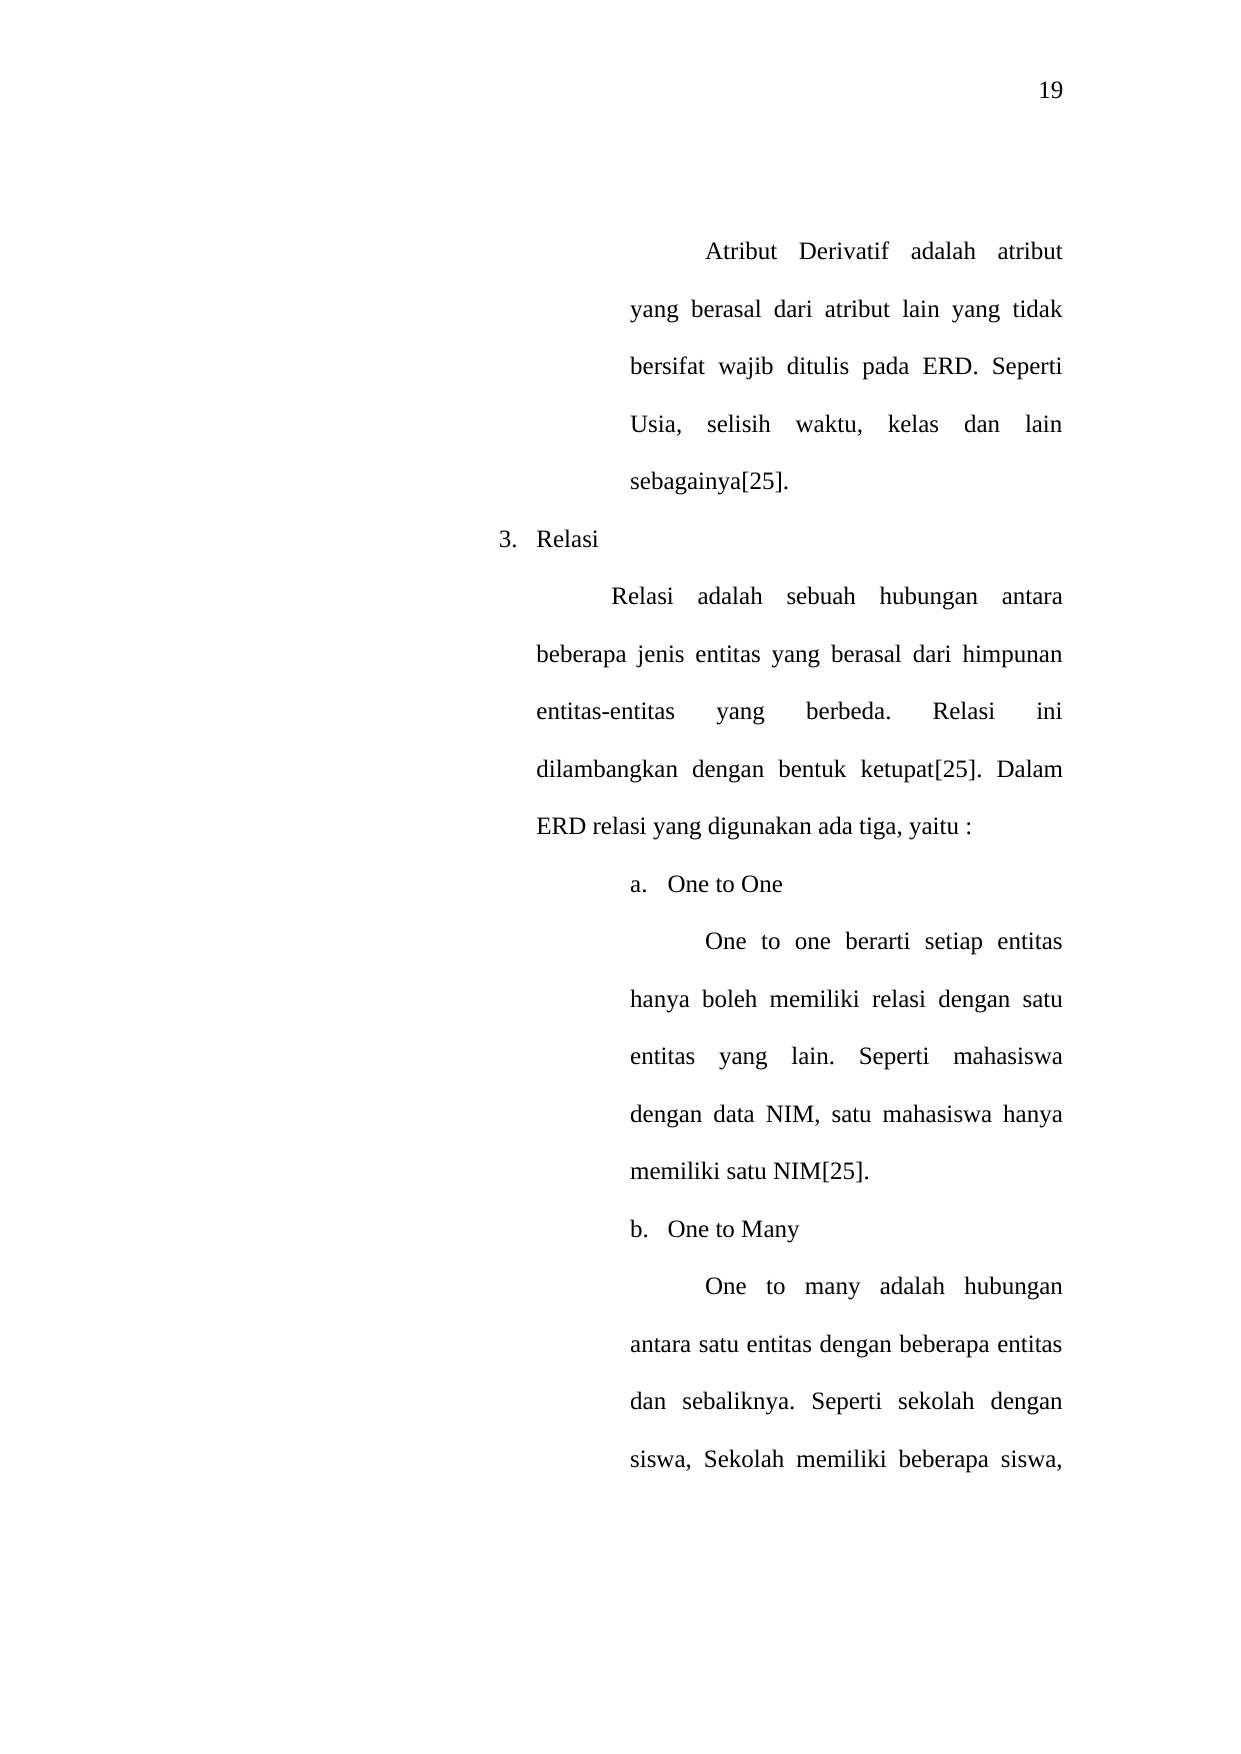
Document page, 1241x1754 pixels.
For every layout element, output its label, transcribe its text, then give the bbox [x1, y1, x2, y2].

text Atribut Derivatif adalah atribut yang berasal dari atribut lain yang tidak bersifat wajib ditulis pada ERD. Seperti Usia, selisih waktu, kelas dan lain sebagainya[25]. [630, 236, 1063, 495]
text Relasi adalah sebuah hubungan antara beberapa jenis entitas yang berasal dari himpunan entitas-entitas yang berbeda. Relasi ini dilambangkan dengan bentuk ketupat[25]. Dalam ERD relasi yang digunakan ada tiga, yaitu : [536, 581, 1063, 840]
list Relasi [499, 524, 1063, 552]
list One to One [630, 869, 1063, 897]
list One to Many [630, 1214, 1063, 1242]
text One to one berarti setiap entitas hanya boleh memiliki relasi dengan satu entitas yang lain. Seperti mahasiswa dengan data NIM, satu mahasiswa hanya memiliki satu NIM[25]. [630, 926, 1063, 1185]
